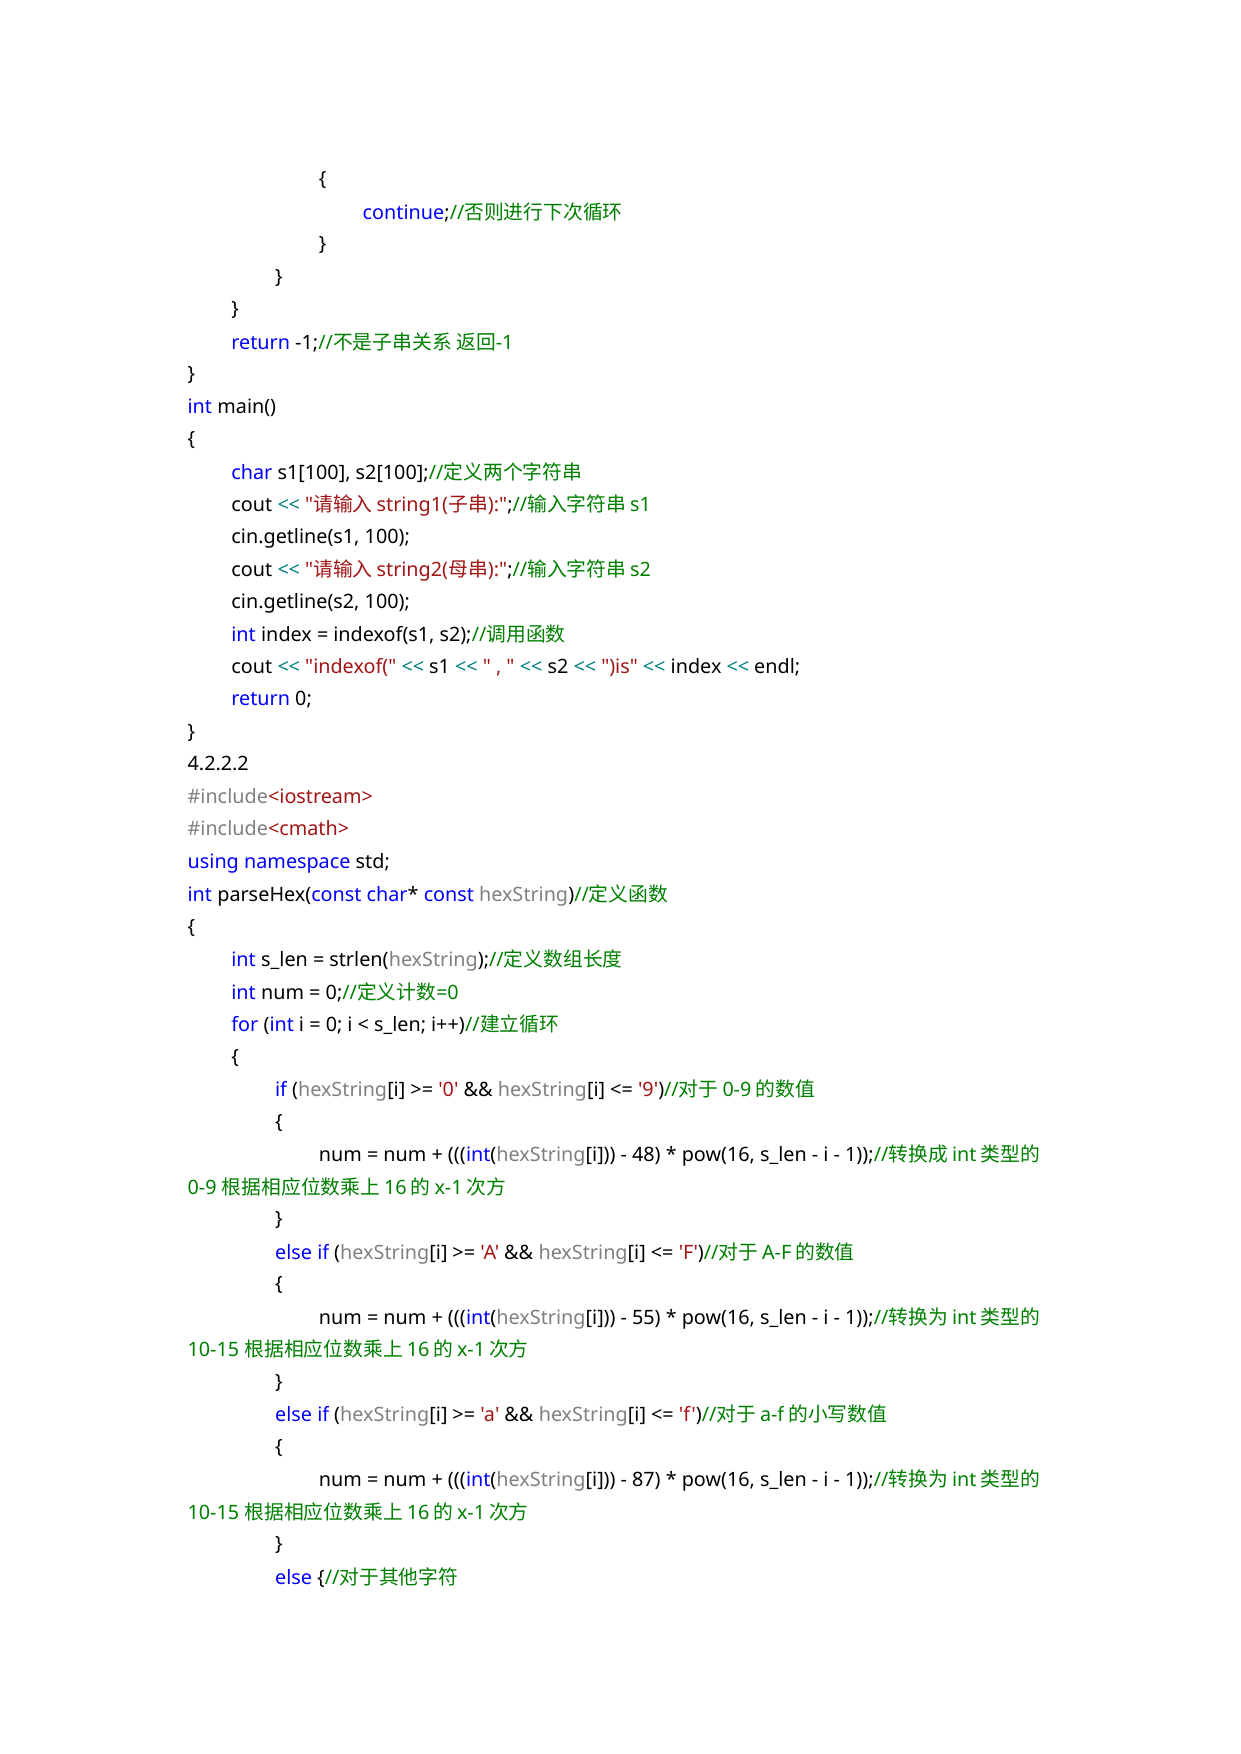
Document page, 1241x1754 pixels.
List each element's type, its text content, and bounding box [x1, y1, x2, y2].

text { [187, 1429, 1053, 1462]
text { [187, 1039, 1053, 1072]
text } [187, 714, 1053, 747]
text } [187, 1364, 1053, 1397]
text { [187, 909, 1053, 942]
text else {//对于其他字符 [187, 1559, 1053, 1592]
text } [187, 292, 1053, 324]
text num = num + (((int(hexString[i])) - 48) * pow(16, s_len - i - 1));//转换成int类型的0-9 根据相应位数乘上16的x-1次方 [187, 1137, 1053, 1202]
text #include<iostream> [187, 779, 1053, 812]
text int main() [187, 389, 1053, 422]
text } [187, 1202, 1053, 1234]
text using namespace std; [187, 844, 1053, 877]
text else if (hexString[i] >= 'A' && hexString[i] <= 'F')//对于A-F的数值 [187, 1234, 1053, 1267]
text cin.getline(s1, 100); [187, 519, 1053, 552]
text { [187, 1267, 1053, 1299]
text cout << "请输入string1(子串):";//输入字符串s1 [187, 487, 1053, 519]
text int num = 0;//定义计数=0 [187, 974, 1053, 1007]
text num = num + (((int(hexString[i])) - 87) * pow(16, s_len - i - 1));//转换为int类型的10-15 根据相应位数乘上16的x-1次方 [187, 1462, 1053, 1527]
text if (hexString[i] >= '0' && hexString[i] <= '9')//对于0-9的数值 [187, 1072, 1053, 1104]
text char s1[100], s2[100];//定义两个字符串 [187, 454, 1053, 487]
text cin.getline(s2, 100); [187, 584, 1053, 617]
text { [187, 162, 1053, 194]
text } [187, 1527, 1053, 1559]
text return -1;//不是子串关系 返回-1 [187, 324, 1053, 357]
text else if (hexString[i] >= 'a' && hexString[i] <= 'f')//对于a-f的小写数值 [187, 1397, 1053, 1429]
text cout << "请输入string2(母串):";//输入字符串s2 [187, 552, 1053, 584]
text } [187, 357, 1053, 389]
text int parseHex(const char* const hexString)//定义函数 [187, 877, 1053, 909]
text #include<cmath> [187, 812, 1053, 844]
text } [187, 227, 1053, 259]
text 4.2.2.2 [187, 747, 1053, 779]
text num = num + (((int(hexString[i])) - 55) * pow(16, s_len - i - 1));//转换为int类型的10-15 根据相应位数乘上16的x-1次方 [187, 1299, 1053, 1364]
text { [187, 422, 1053, 454]
text { [187, 1104, 1053, 1137]
text return 0; [187, 682, 1053, 714]
text cout << "indexof(" << s1 << " , " << s2 << ")is" << index << endl; [187, 649, 1053, 682]
text int s_len = strlen(hexString);//定义数组长度 [187, 942, 1053, 974]
text int index = indexof(s1, s2);//调用函数 [187, 617, 1053, 649]
text } [187, 259, 1053, 292]
text for (int i = 0; i < s_len; i++)//建立循环 [187, 1007, 1053, 1039]
text continue;//否则进行下次循环 [187, 194, 1053, 227]
